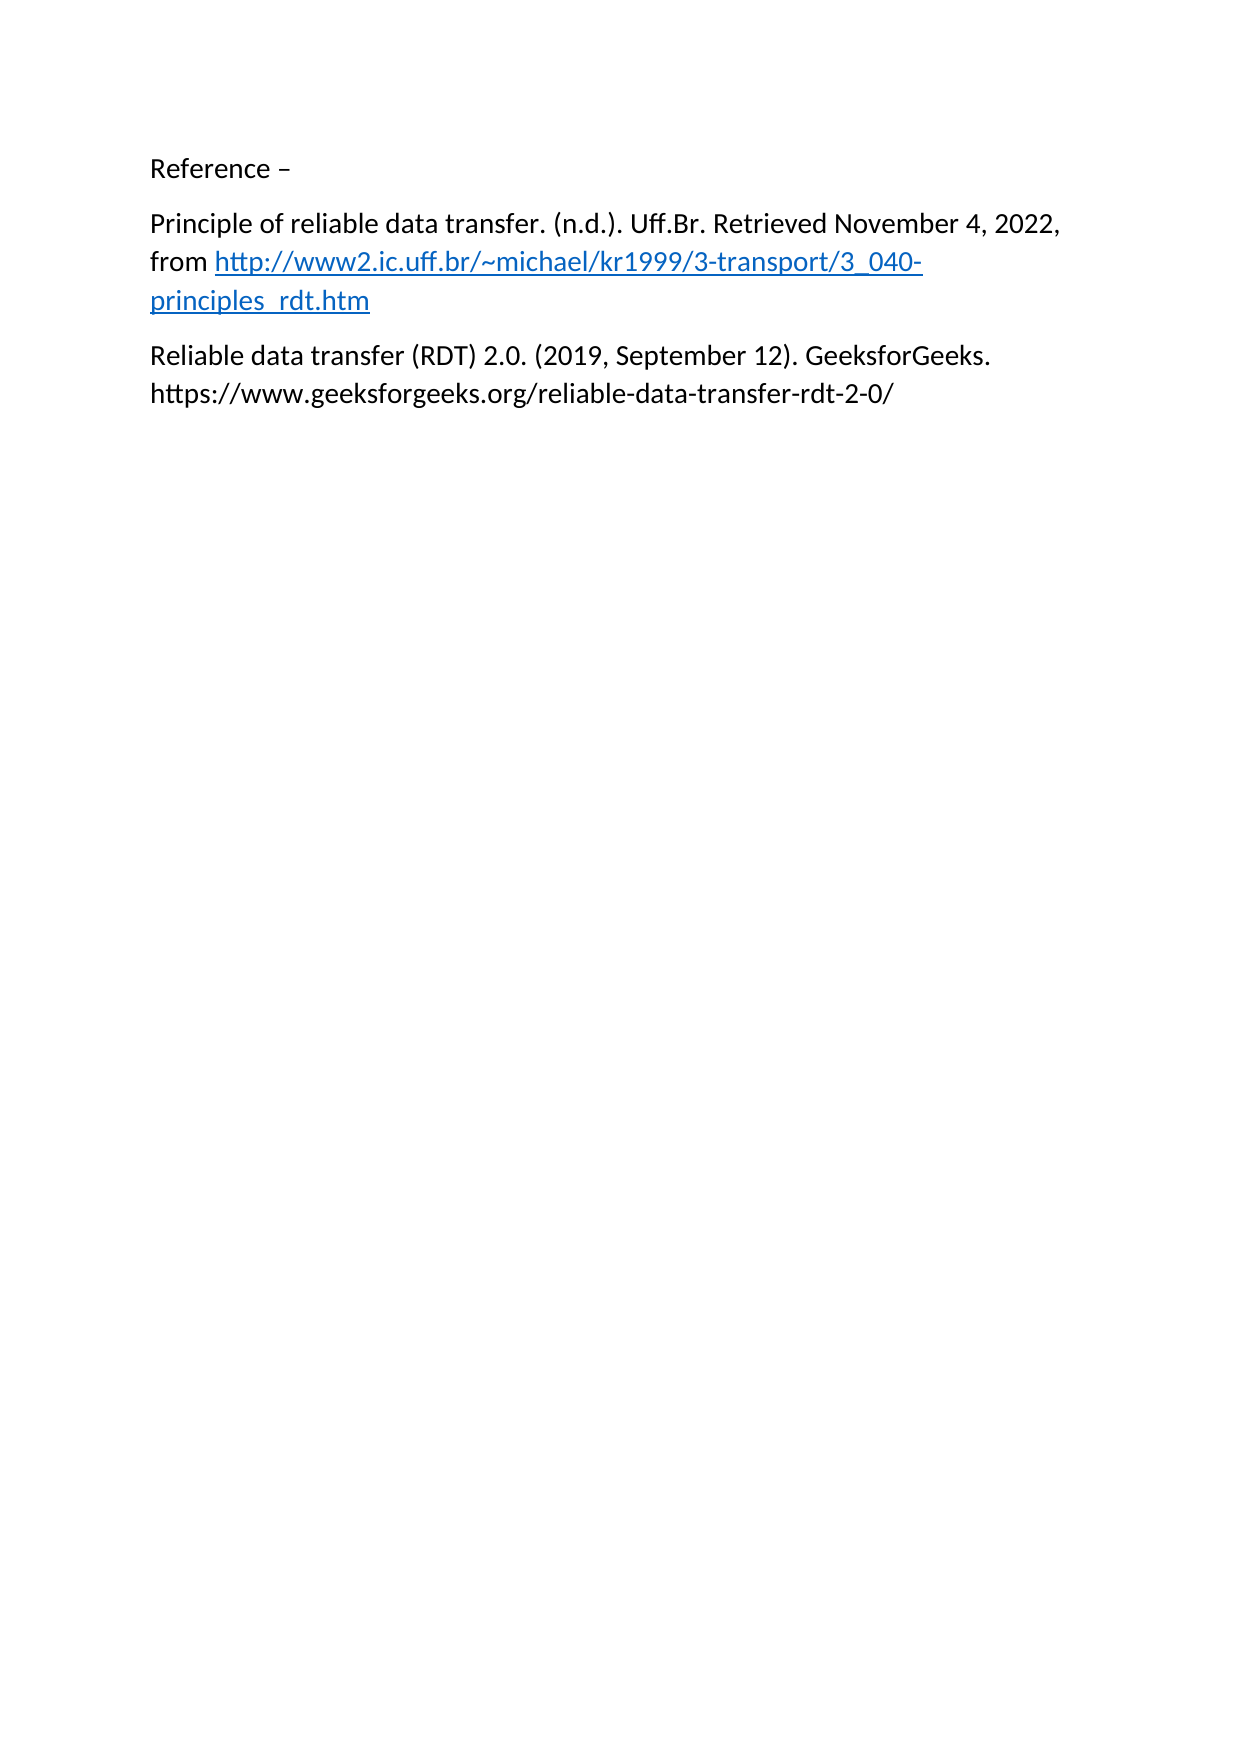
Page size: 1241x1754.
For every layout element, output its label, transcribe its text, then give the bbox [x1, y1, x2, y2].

text Principle of reliable data transfer. (n.d.). Uff.Br. Retrieved November 4, 2022, from http://www2.ic.uff.br/~michael/kr1999/3-transport/3_040-principles_rdt.htm [150, 205, 1090, 318]
text Reference – [150, 150, 1090, 186]
text Reliable data transfer (RDT) 2.0. (2019, September 12). GeeksforGeeks. https://www.geeksforgeeks.org/reliable-data-transfer-rdt-2-0/ [150, 337, 1090, 411]
